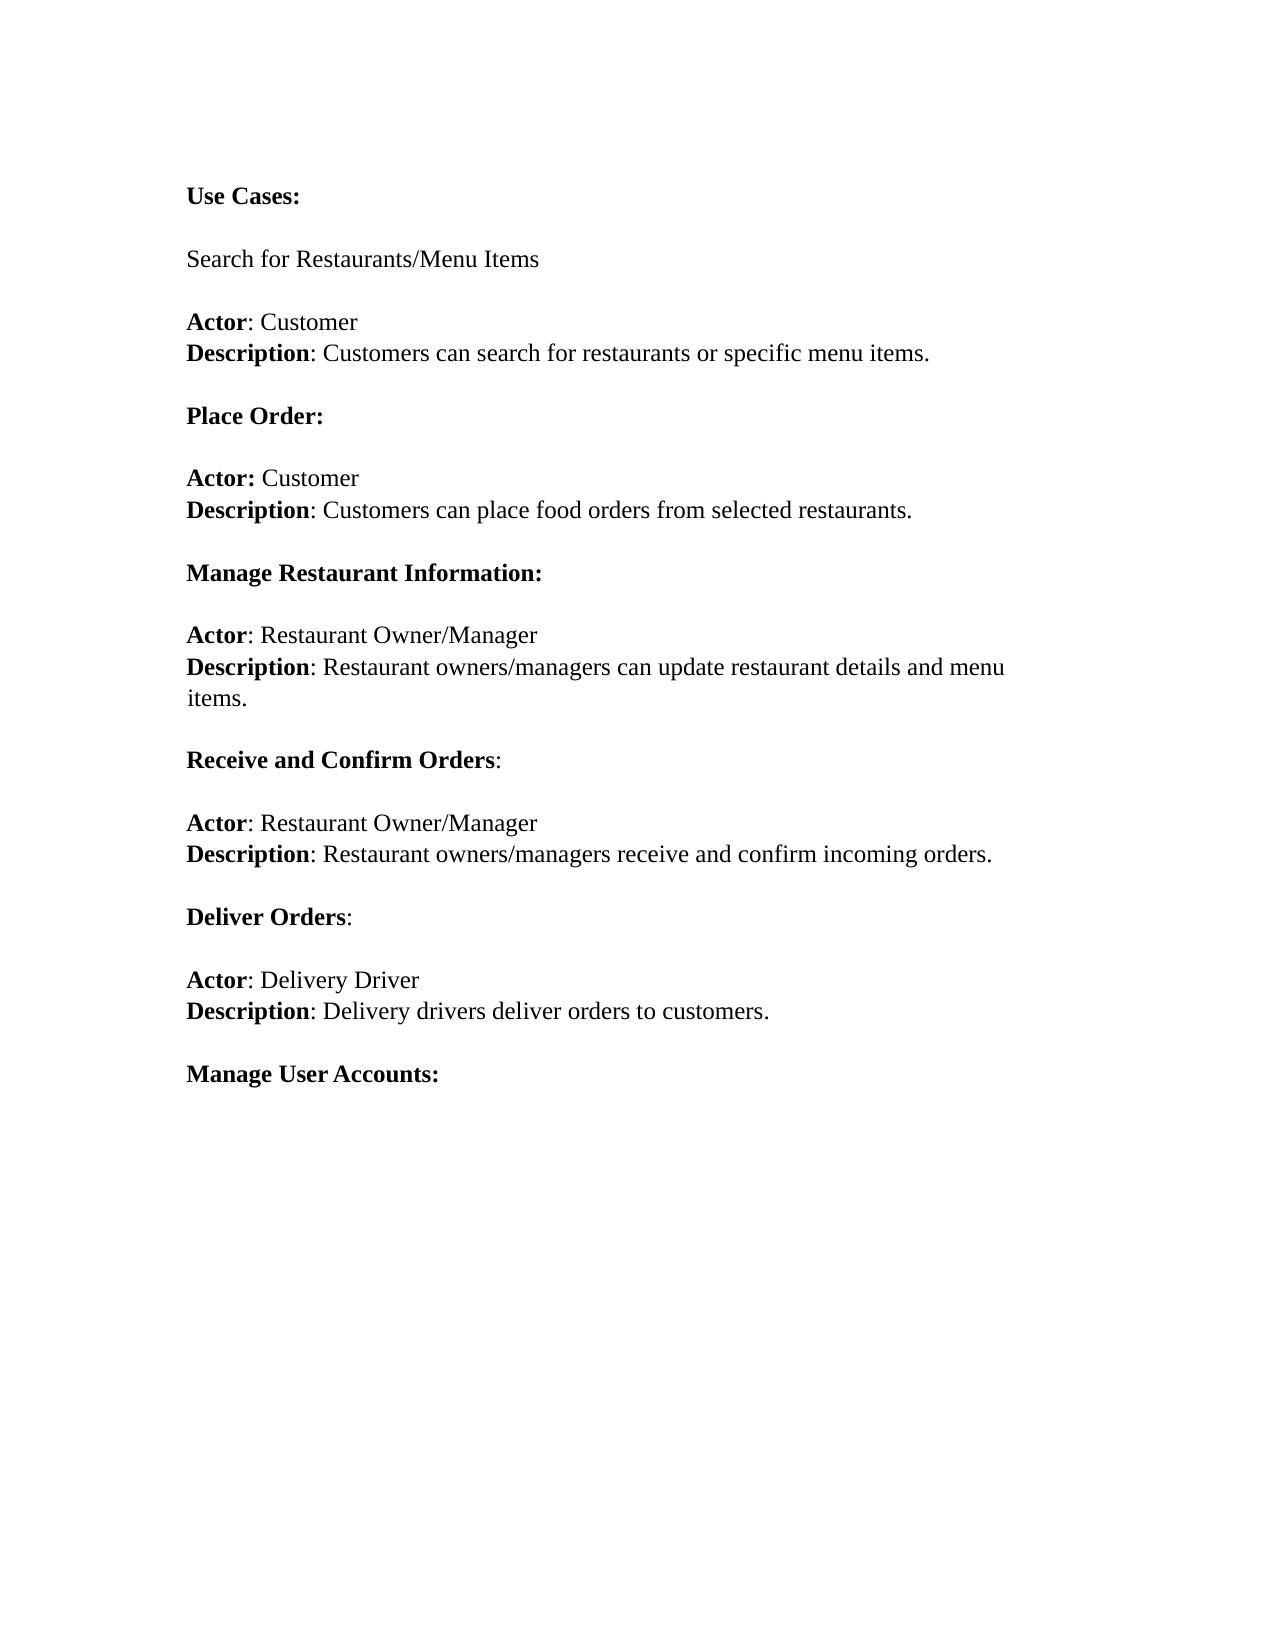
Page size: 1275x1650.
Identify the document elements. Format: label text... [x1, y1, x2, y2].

subtitle Actor: Restaurant Owner/Manager [186, 808, 1030, 837]
subtitle Place Order: [186, 401, 1030, 429]
subtitle Receive and Confirm Orders: [186, 745, 1030, 774]
subtitle Description: Restaurant owners/managers can update restaurant details and menu items. [186, 652, 1030, 711]
subtitle Actor: Customer [186, 307, 1030, 336]
subtitle Description: Customers can place food orders from selected restaurants. [186, 495, 1030, 524]
subtitle Deliver Orders: [186, 902, 1030, 931]
subtitle Actor: Restaurant Owner/Manager [186, 620, 1030, 649]
subtitle Description: Customers can search for restaurants or specific menu items. [186, 338, 1030, 367]
subtitle Description: Restaurant owners/managers receive and confirm incoming orders. [186, 839, 1030, 868]
subtitle Use Cases: [186, 181, 1030, 210]
subtitle Manage Restaurant Information: [186, 558, 1030, 586]
subtitle Search for Restaurants/Menu Items [186, 244, 1030, 273]
subtitle Manage User Accounts: [186, 1059, 1030, 1088]
subtitle Description: Delivery drivers deliver orders to customers. [186, 996, 1030, 1025]
subtitle Actor: Delivery Driver [186, 965, 1030, 994]
subtitle Actor: Customer [186, 463, 1030, 492]
